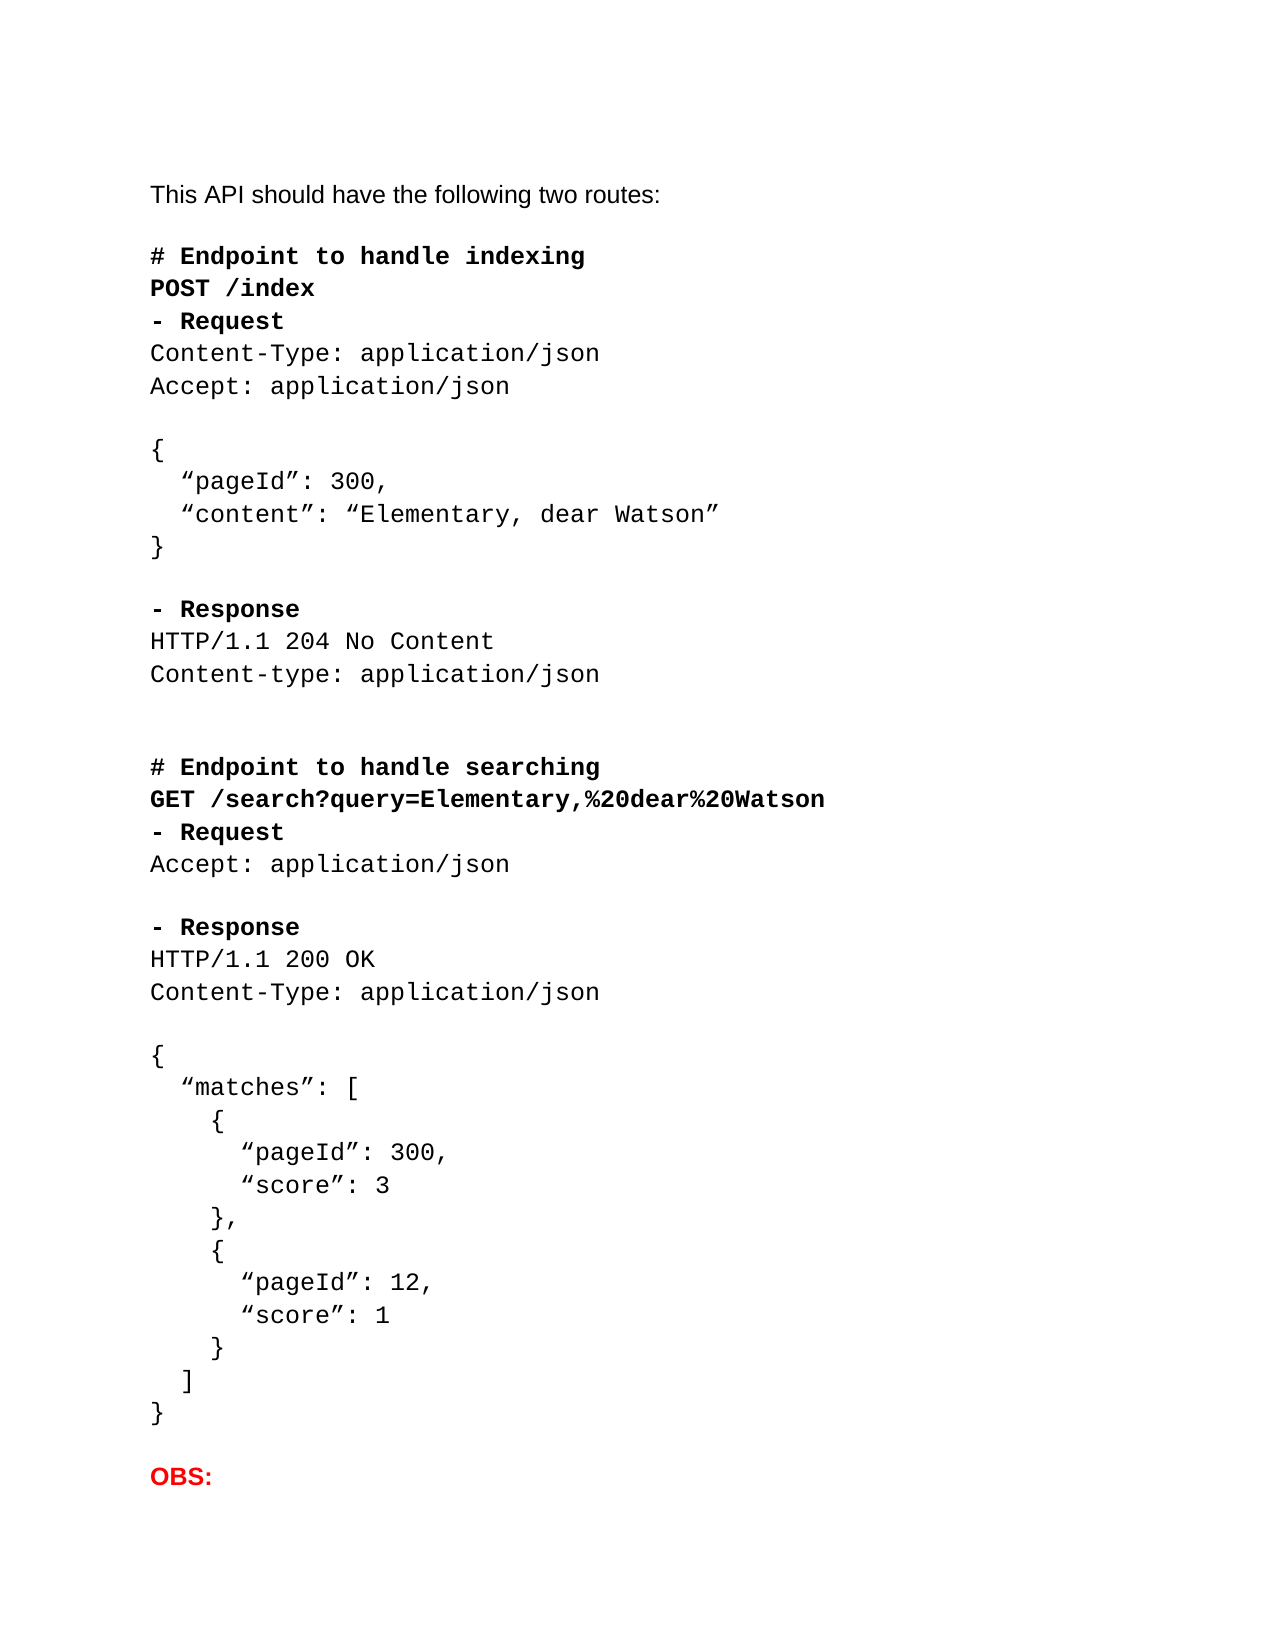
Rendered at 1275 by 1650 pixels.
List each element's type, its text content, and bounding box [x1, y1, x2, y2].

text GET /search?query=Elementary,%20dear%20Watson [150, 787, 1125, 815]
text OBS: [150, 1462, 1125, 1491]
text HTTP/1.1 204 No Content [150, 629, 1125, 657]
text This API should have the following two routes: [150, 180, 1125, 209]
text “content”: “Elementary, dear Watson” [150, 501, 1125, 529]
text } [150, 1400, 1125, 1428]
text - Request [150, 819, 1125, 848]
text “matches”: [ [150, 1075, 1125, 1103]
text “score”: 3 [150, 1172, 1125, 1201]
text # Endpoint to handle searching [150, 754, 1125, 783]
text - Response [150, 914, 1125, 943]
text “pageId”: 12, [150, 1270, 1125, 1298]
text { [150, 1237, 1125, 1266]
text Content-Type: application/json [150, 979, 1125, 1008]
text ] [150, 1367, 1125, 1396]
text }, [150, 1205, 1125, 1233]
text - Response [150, 596, 1125, 625]
text Accept: application/json [150, 852, 1125, 880]
text { [150, 1042, 1125, 1071]
text POST /index [150, 276, 1125, 304]
text # Endpoint to handle indexing [150, 243, 1125, 272]
text { [150, 1107, 1125, 1136]
text } [150, 1335, 1125, 1363]
text Content-Type: application/json [150, 341, 1125, 369]
text { [150, 436, 1125, 464]
text } [150, 534, 1125, 562]
text Accept: application/json [150, 373, 1125, 402]
text Content-type: application/json [150, 661, 1125, 690]
text “pageId”: 300, [150, 469, 1125, 497]
text - Request [150, 308, 1125, 337]
text “pageId”: 300, [150, 1140, 1125, 1168]
text HTTP/1.1 200 OK [150, 947, 1125, 975]
text “score”: 1 [150, 1302, 1125, 1331]
